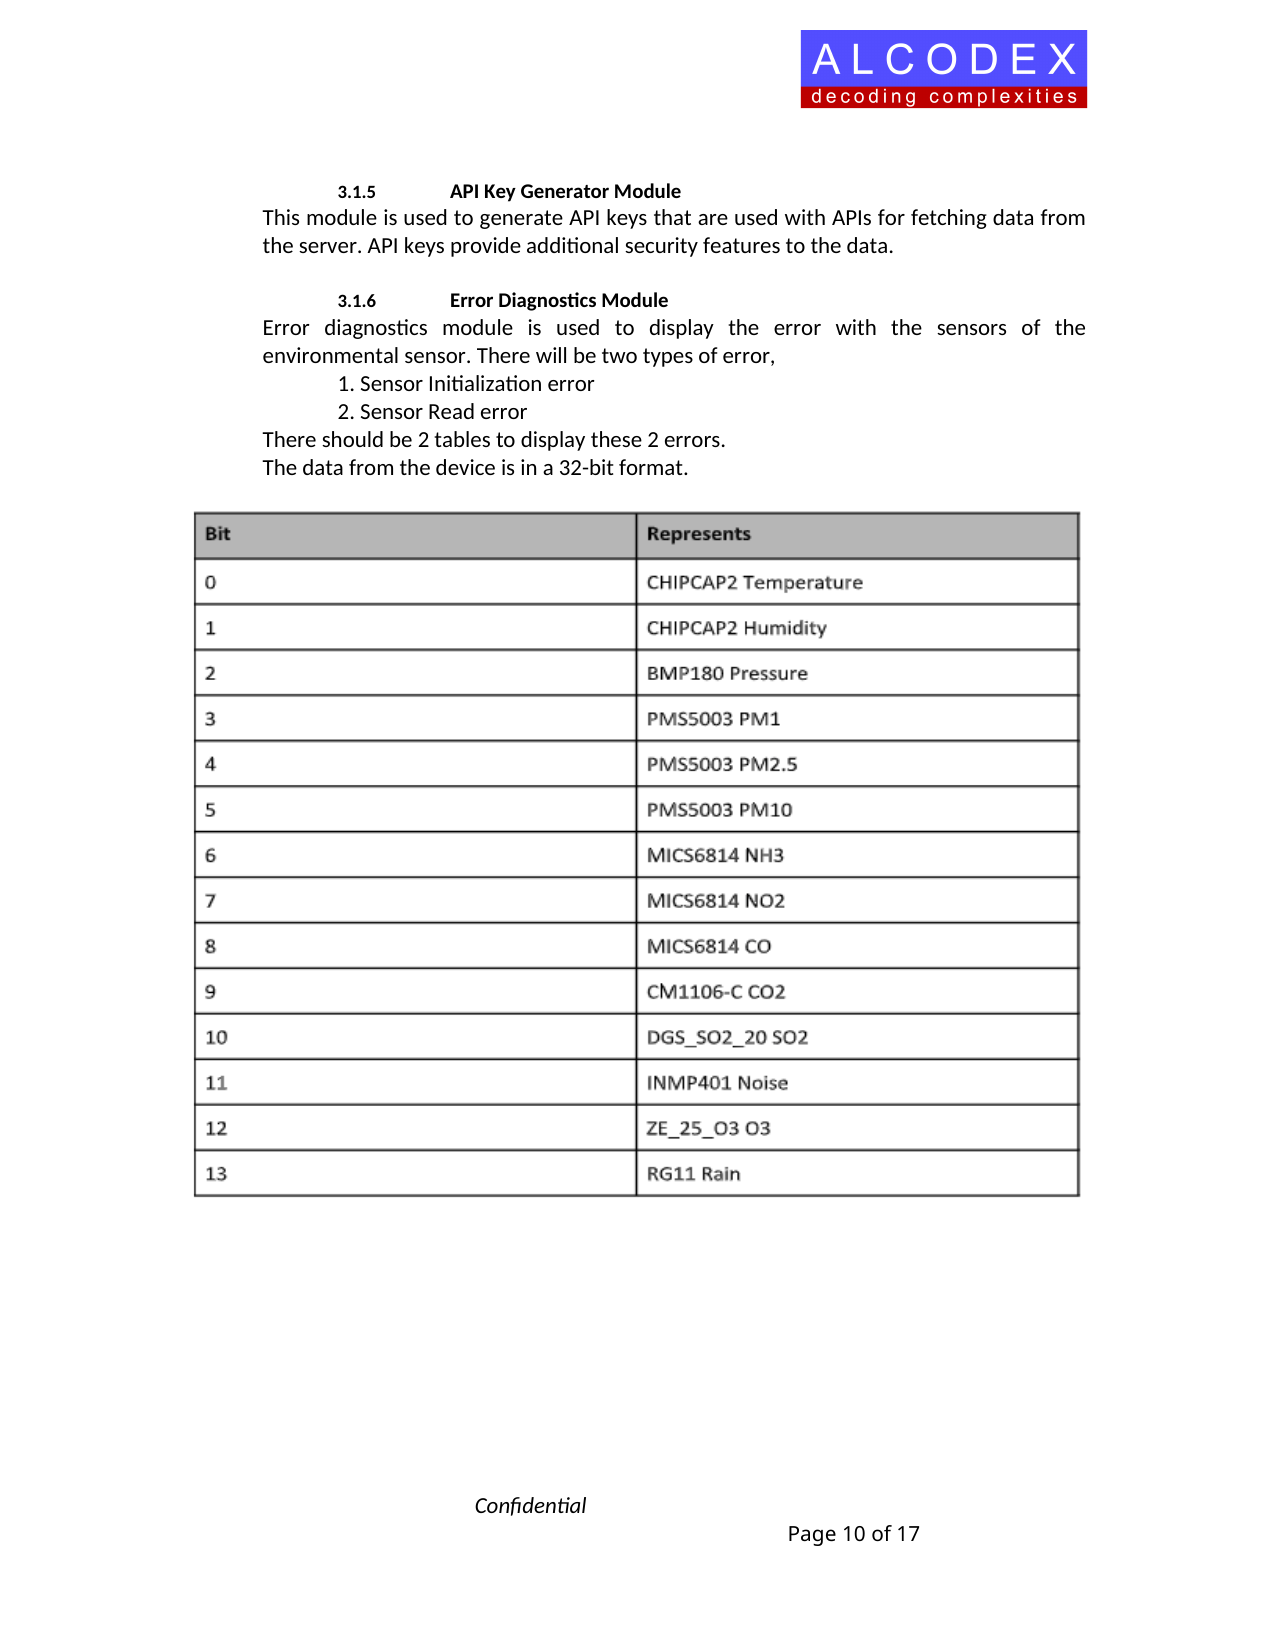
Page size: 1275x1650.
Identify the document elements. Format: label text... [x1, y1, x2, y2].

text 2. Sensor Read error [187, 397, 1087, 425]
picture [800, 30, 1088, 109]
text The data from the device is in a 32-bit format. [187, 453, 1087, 481]
text This module is used to generate API keys that are used with APIs for fetching data from the server. API keys provide additional security features to the data. [262, 203, 1087, 259]
picture [193, 509, 1082, 1200]
subtitle API Key Generator Module [337, 178, 1087, 203]
subtitle Error Diagnostics Module [337, 287, 1087, 313]
text 1. Sensor Initialization error [187, 369, 1087, 397]
text There should be 2 tables to display these 2 errors. [187, 425, 1087, 453]
text Error diagnostics module is used to display the error with the sensors of the environmental sensor. There will be two types of error, [262, 313, 1087, 369]
